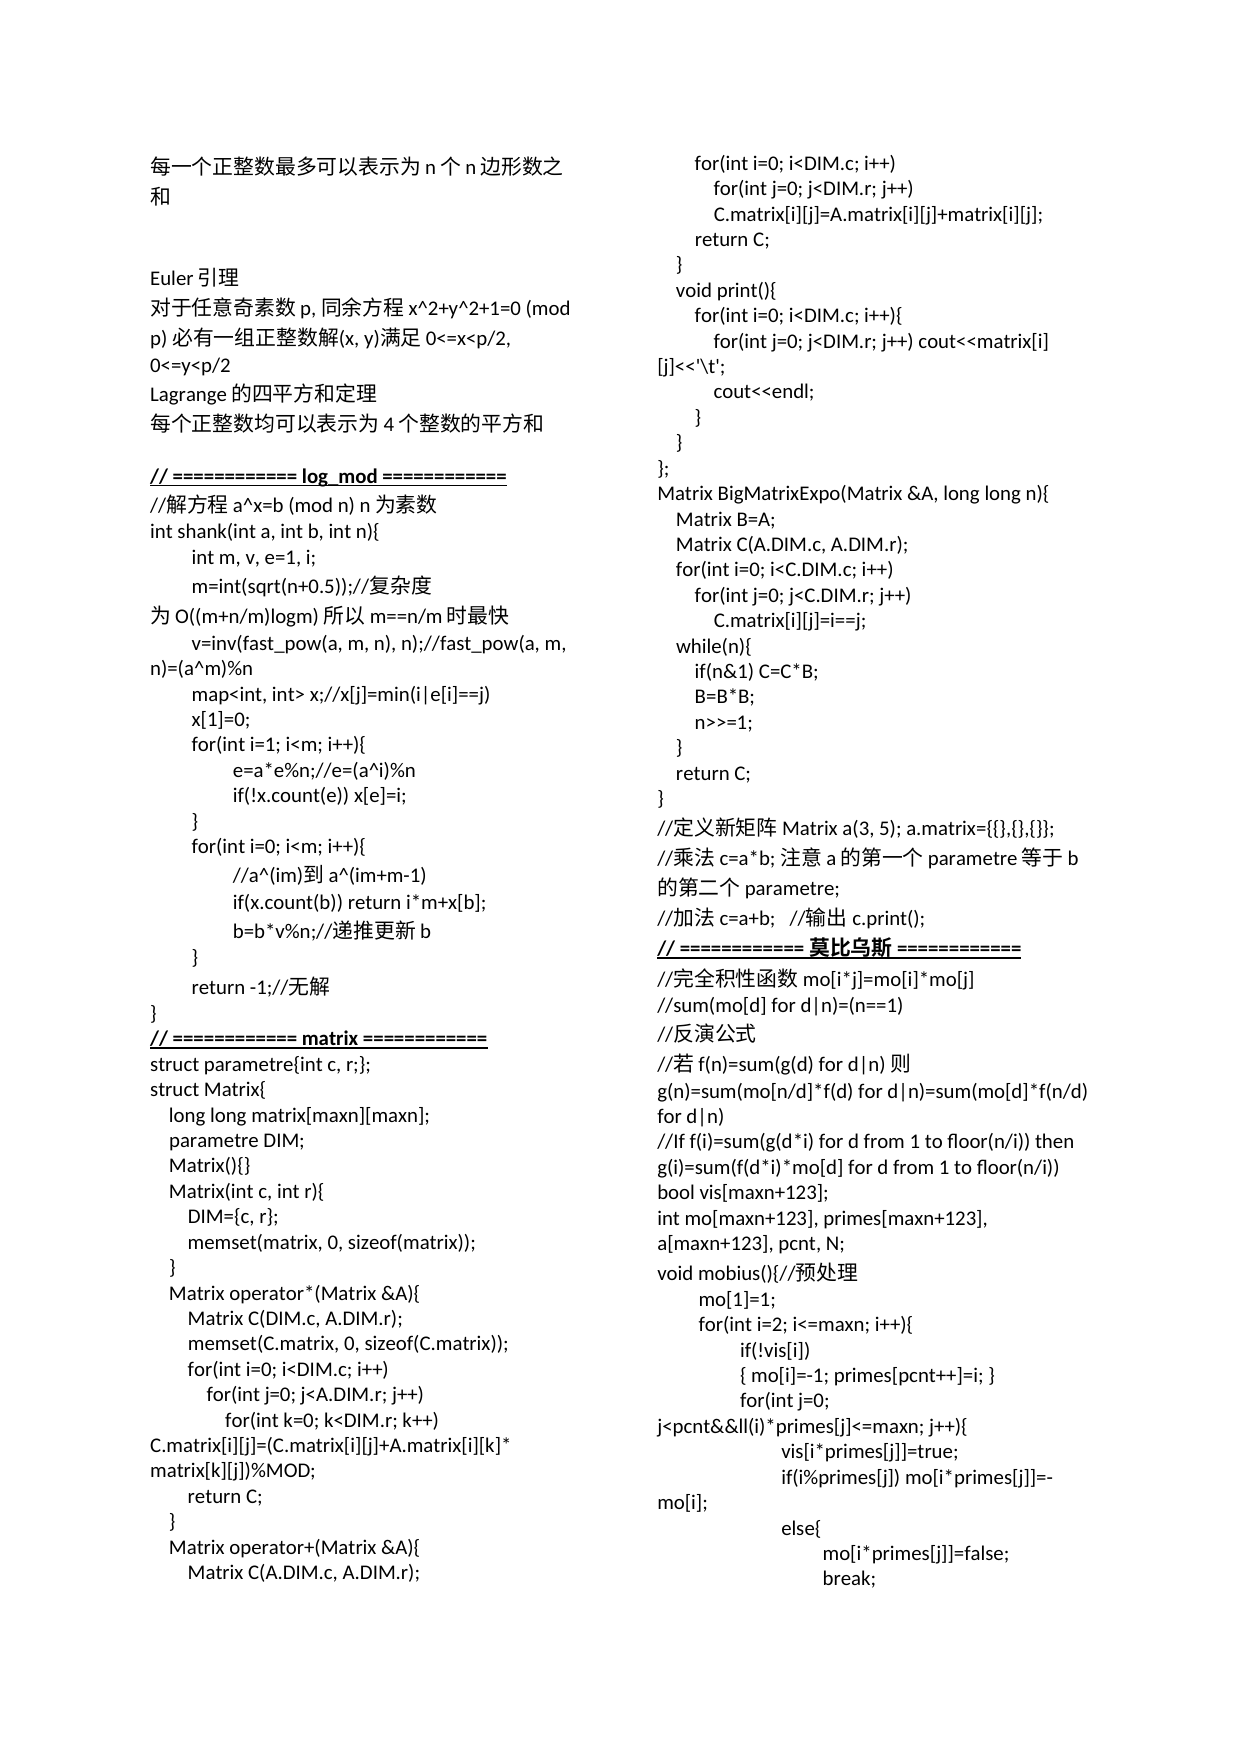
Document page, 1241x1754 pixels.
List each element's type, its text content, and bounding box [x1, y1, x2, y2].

text for(int i=0; i<C.DIM.c; i++) [657, 557, 1090, 582]
text Matrix B=A; [657, 506, 1090, 531]
text for(int j=0; j<DIM.r; j++) cout<<matrix[i][j]<<'\t'; [657, 328, 1090, 379]
text return C; [657, 760, 1090, 785]
text memset(C.matrix, 0, sizeof(C.matrix)); [150, 1331, 583, 1356]
text } [657, 252, 1090, 277]
text break; [657, 1566, 1090, 1591]
text struct parametre{int c, r;}; [150, 1051, 583, 1076]
text Matrix BigMatrixExpo(Matrix &A, long long n){ [657, 480, 1090, 506]
text vis[i*primes[j]]=true; [657, 1438, 1090, 1464]
text 每个正整数均可以表示为4个整数的平方和 [150, 407, 583, 438]
text Matrix(int c, int r){ [150, 1178, 583, 1203]
text //If f(i)=sum(g(d*i) for d from 1 to floor(n/i)) then g(i)=sum(f(d*i)*mo[d] for d from 1 to floor(n/i)) [657, 1129, 1090, 1179]
text //a^(im)到a^(im+m-1) [191, 859, 583, 889]
text Matrix operator*(Matrix &A){ [150, 1280, 583, 1305]
text } [150, 944, 583, 970]
text //sum(mo[d] for d|n)=(n==1) [657, 992, 1090, 1017]
text } [657, 404, 1090, 429]
text b=b*v%n;//递推更新b [150, 914, 583, 944]
text } [657, 429, 1090, 455]
text //解方程a^x=b (mod n) n为素数 [150, 488, 583, 519]
text } [657, 734, 1090, 760]
text //反演公式 [657, 1017, 1090, 1048]
text //乘法 c=a*b; 注意a的第一个parametre等于b的第二个parametre; [657, 841, 1090, 901]
text struct Matrix{ [150, 1076, 583, 1102]
text m=int(sqrt(n+0.5));//复杂度为O((m+n/m)logm) 所以m==n/m时最快 [150, 569, 583, 630]
text Matrix C(DIM.c, A.DIM.r); [150, 1305, 583, 1331]
text long long matrix[maxn][maxn]; [150, 1102, 583, 1127]
text } [657, 785, 1090, 811]
text for(int i=1; i<m; i++){ [150, 732, 583, 757]
text Matrix C(A.DIM.c, A.DIM.r); [150, 1559, 583, 1585]
text bool vis[maxn+123]; [657, 1179, 1090, 1205]
text for(int i=0; i<DIM.c; i++) [657, 150, 1090, 175]
text C.matrix[i][j]=(C.matrix[i][j]+A.matrix[i][k]* matrix[k][j])%MOD; [150, 1432, 583, 1483]
text if(n&1) C=C*B; [657, 658, 1090, 684]
text n>>=1; [657, 709, 1090, 734]
text for(int i=0; i<DIM.c; i++){ [657, 302, 1090, 328]
text memset(matrix, 0, sizeof(matrix)); [150, 1229, 583, 1254]
text for(int j=0; j<pcnt&&ll(i)*primes[j]<=maxn; j++){ [657, 1388, 1090, 1438]
text int mo[maxn+123], primes[maxn+123], a[maxn+123], pcnt, N; [657, 1205, 1090, 1256]
text { mo[i]=-1; primes[pcnt++]=i; } [698, 1362, 1090, 1388]
text C.matrix[i][j]=A.matrix[i][j]+matrix[i][j]; [657, 201, 1090, 226]
text Matrix operator+(Matrix &A){ [150, 1534, 583, 1559]
text // ============ 莫比乌斯 ============ [657, 932, 1090, 962]
text if(x.count(b)) return i*m+x[b]; [150, 889, 583, 914]
text } [150, 1000, 583, 1026]
text for(int i=0; i<DIM.c; i++) [150, 1356, 583, 1381]
text Matrix(){} [150, 1153, 583, 1178]
text Euler引理 [150, 261, 583, 291]
text e=a*e%n;//e=(a^i)%n [150, 757, 583, 782]
text DIM={c, r}; [150, 1203, 583, 1229]
text parametre DIM; [150, 1127, 583, 1153]
text 对于任意奇素数p, 同余方程x^2+y^2+1=0 (mod p) 必有一组正整数解(x, y)满足0<=x<p/2, 0<=y<p/2 [150, 291, 583, 377]
text return -1;//无解 [150, 970, 583, 1000]
text //若f(n)=sum(g(d) for d|n) 则 g(n)=sum(mo[n/d]*f(d) for d|n)=sum(mo[d]*f(n/d) for d|n) [657, 1048, 1090, 1129]
text if(i%primes[j]) mo[i*primes[j]]=-mo[i]; [657, 1464, 1090, 1515]
text 每一个正整数最多可以表示为n个n边形数之和 [150, 150, 583, 210]
text // ============ matrix ============ [150, 1026, 583, 1051]
text for(int i=0; i<m; i++){ [150, 833, 583, 859]
text Matrix C(A.DIM.c, A.DIM.r); [657, 531, 1090, 557]
text if(!x.count(e)) x[e]=i; [150, 782, 583, 808]
text mo[i*primes[j]]=false; [657, 1540, 1090, 1566]
text } [150, 1508, 583, 1534]
text for(int k=0; k<DIM.r; k++) [150, 1407, 583, 1432]
text for(int i=2; i<=maxn; i++){ [657, 1311, 1090, 1337]
text v=inv(fast_pow(a, m, n), n);//fast_pow(a, m, n)=(a^m)%n [150, 630, 583, 681]
text mo[1]=1; [657, 1286, 1090, 1311]
text B=B*B; [657, 684, 1090, 709]
text else{ [657, 1515, 1090, 1540]
text int m, v, e=1, i; [150, 544, 583, 569]
text cout<<endl; [657, 379, 1090, 404]
text return C; [150, 1483, 583, 1508]
text //加法 c=a+b; //输出 c.print(); [657, 901, 1090, 932]
text C.matrix[i][j]=i==j; [657, 607, 1090, 633]
text void print(){ [657, 277, 1090, 302]
text while(n){ [657, 633, 1090, 658]
text } [150, 808, 583, 833]
text x[1]=0; [150, 706, 583, 732]
text if(!vis[i]) [657, 1337, 1090, 1362]
text //完全积性函数 mo[i*j]=mo[i]*mo[j] [657, 962, 1090, 992]
text //定义新矩阵 Matrix a(3, 5); a.matrix={{},{},{}}; [657, 811, 1090, 841]
text void mobius(){//预处理 [657, 1256, 1090, 1286]
text int shank(int a, int b, int n){ [150, 519, 583, 544]
text map<int, int> x;//x[j]=min(i|e[i]==j) [150, 681, 583, 706]
text }; [657, 455, 1090, 480]
text // ============ log_mod ============ [150, 463, 583, 488]
text return C; [657, 226, 1090, 252]
text for(int j=0; j<A.DIM.r; j++) [150, 1381, 583, 1407]
text for(int j=0; j<C.DIM.r; j++) [657, 582, 1090, 607]
text Lagrange的四平方和定理 [150, 377, 583, 407]
text } [150, 1254, 583, 1280]
text for(int j=0; j<DIM.r; j++) [657, 175, 1090, 201]
